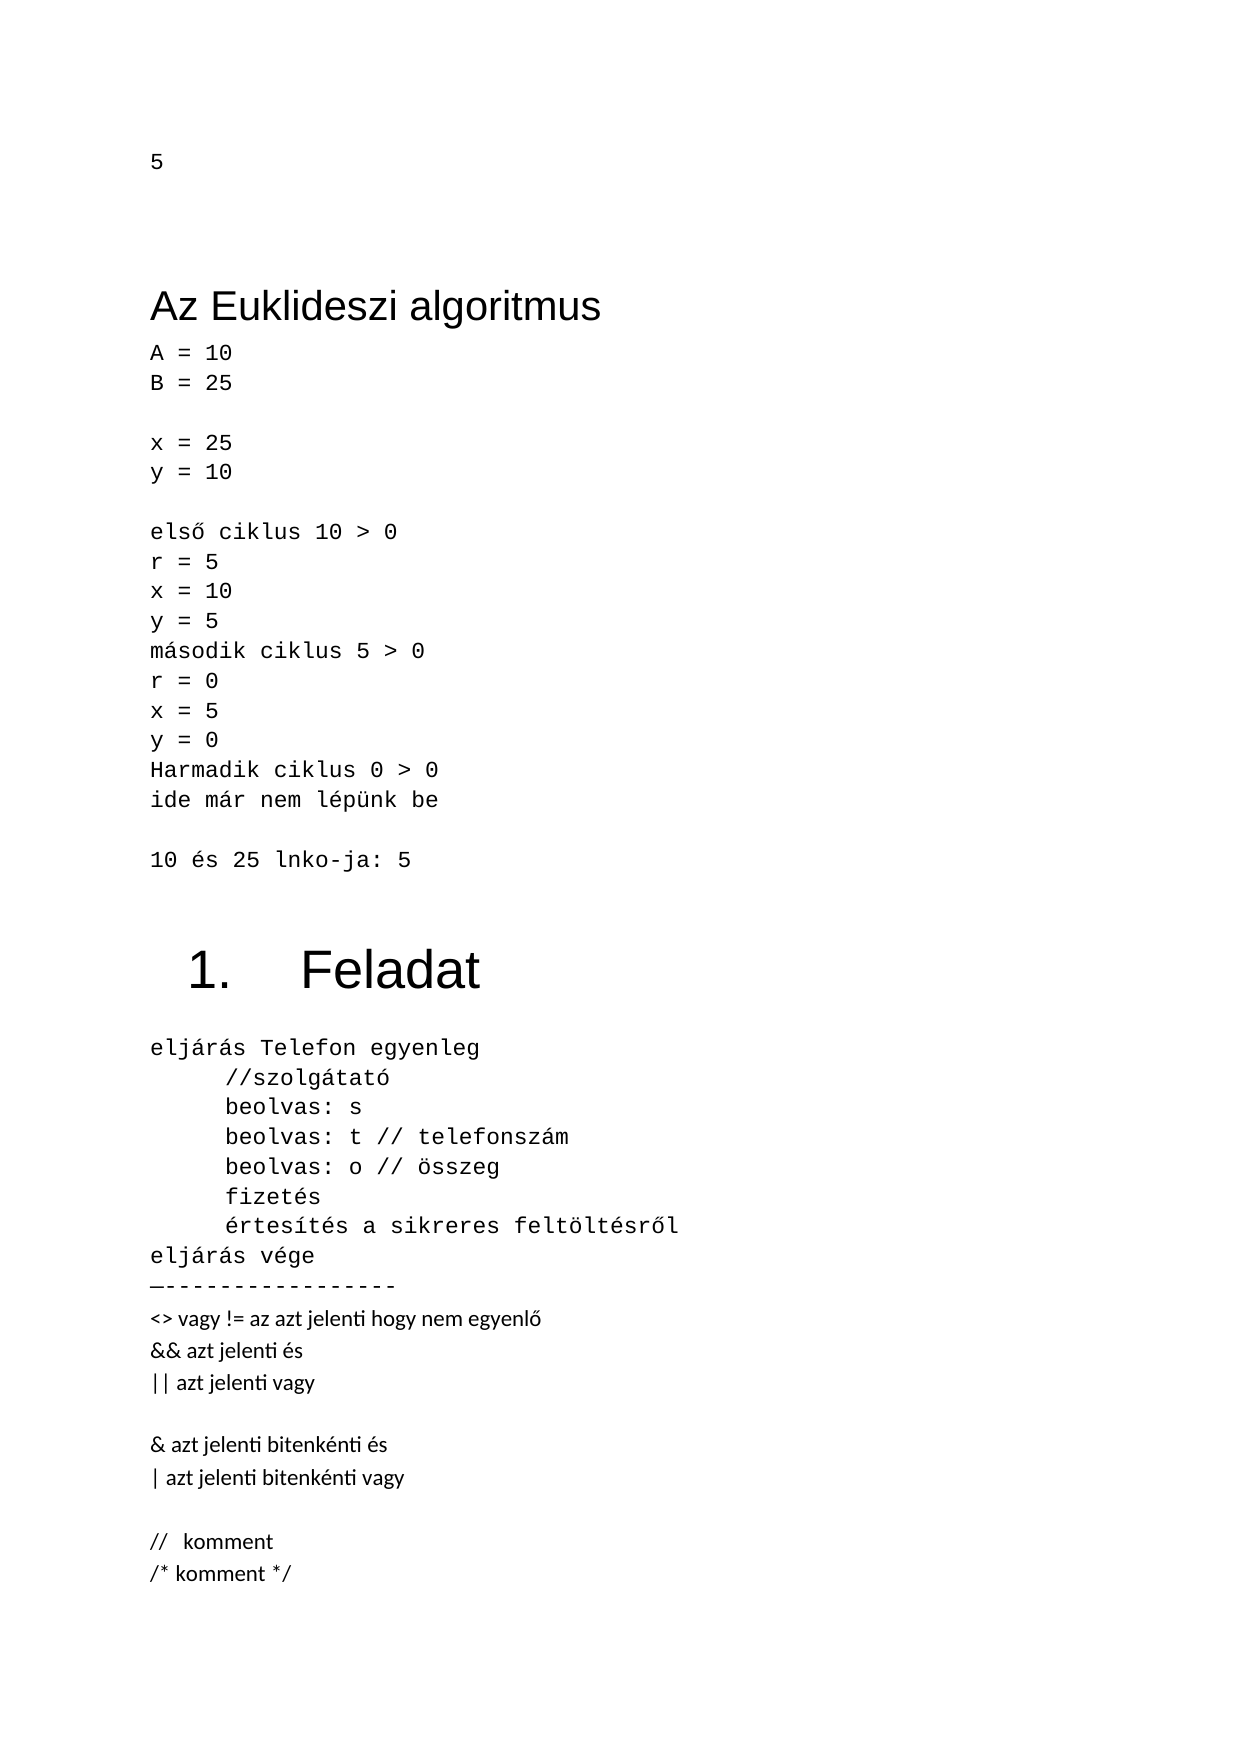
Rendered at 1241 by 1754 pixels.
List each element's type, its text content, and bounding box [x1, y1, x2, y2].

text //szolgátató [150, 1066, 1090, 1092]
text r = 5 [150, 550, 1090, 576]
text A = 10 [150, 341, 1090, 367]
text 10 és 25 lnko-ja: 5 [150, 848, 1090, 874]
text első ciklus 10 > 0 [150, 520, 1090, 546]
text /* komment */ [150, 1559, 1090, 1587]
title Feladat [187, 937, 1090, 999]
text x = 5 [150, 699, 1090, 725]
text eljárás vége [150, 1244, 1090, 1271]
text fizetés [150, 1185, 1090, 1211]
text 5 [150, 150, 1090, 176]
text || azt jelenti vagy [150, 1368, 1090, 1397]
text B = 25 [150, 371, 1090, 397]
text beolvas: t // telefonszám [150, 1125, 1090, 1151]
text Harmadik ciklus 0 > 0 [150, 758, 1090, 784]
text értesítés a sikreres feltöltésről [150, 1215, 1090, 1241]
text ide már nem lépünk be [150, 788, 1090, 814]
text x = 25 [150, 431, 1090, 457]
text | azt jelenti bitenkénti vagy [150, 1463, 1090, 1491]
subtitle Az Euklideszi algoritmus [150, 281, 1090, 329]
text <> vagy != az azt jelenti hogy nem egyenlő [150, 1304, 1090, 1332]
text && azt jelenti és [150, 1336, 1090, 1364]
text y = 10 [150, 461, 1090, 487]
text x = 10 [150, 580, 1090, 606]
text y = 0 [150, 729, 1090, 755]
text & azt jelenti bitenkénti és [150, 1431, 1090, 1458]
text // komment [150, 1527, 1090, 1555]
text r = 0 [150, 669, 1090, 695]
text y = 5 [150, 609, 1090, 636]
text —----------------- [150, 1274, 1090, 1300]
text beolvas: o // összeg [150, 1155, 1090, 1181]
text második ciklus 5 > 0 [150, 639, 1090, 665]
text beolvas: s [150, 1096, 1090, 1122]
text eljárás Telefon egyenleg [150, 1036, 1090, 1062]
